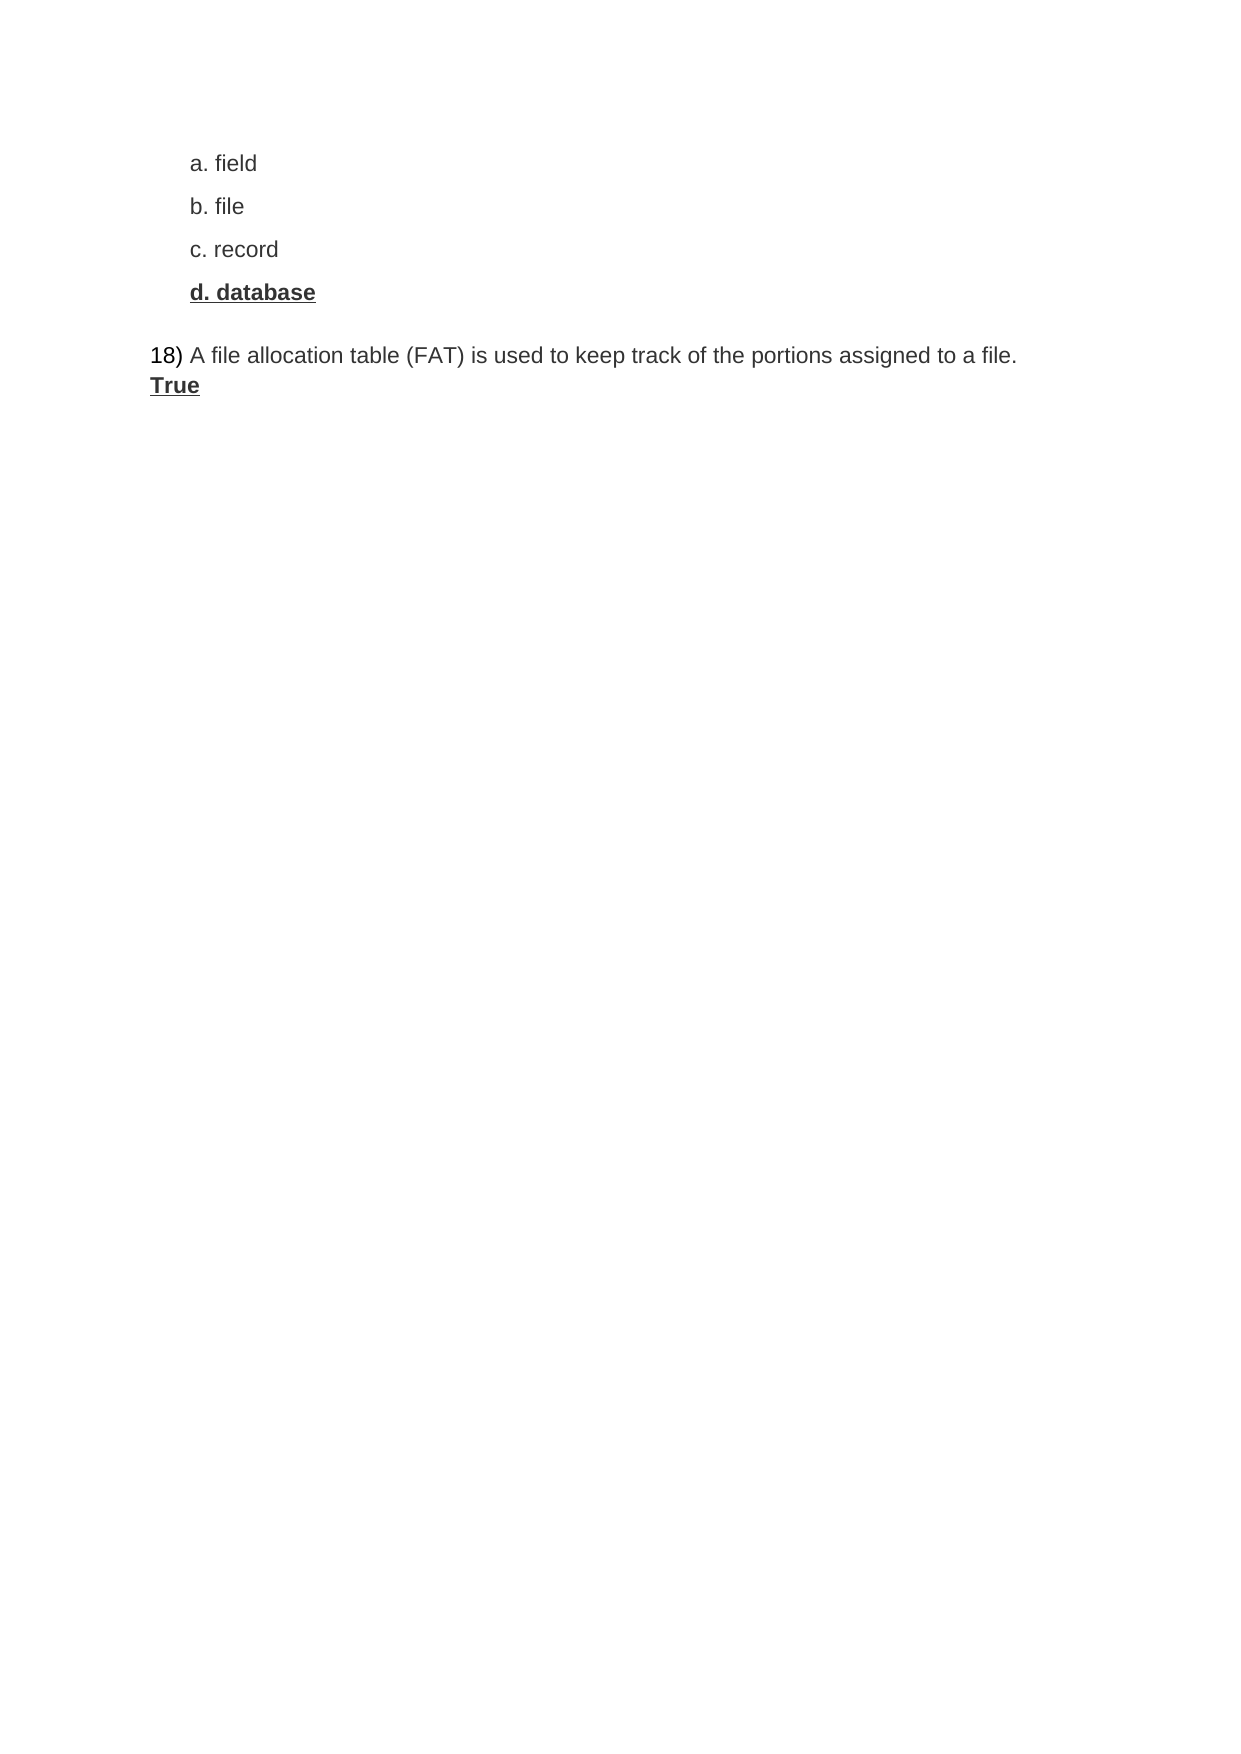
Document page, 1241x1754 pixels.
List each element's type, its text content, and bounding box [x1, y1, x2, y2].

text d. database [189, 279, 1090, 305]
text a. field [189, 150, 1090, 176]
text True [150, 372, 1090, 398]
text b. file [189, 193, 1090, 219]
text 18) A file allocation table (FAT) is used to keep track of the portions assigned to a file. [150, 342, 1090, 368]
text c. record [189, 236, 1090, 262]
